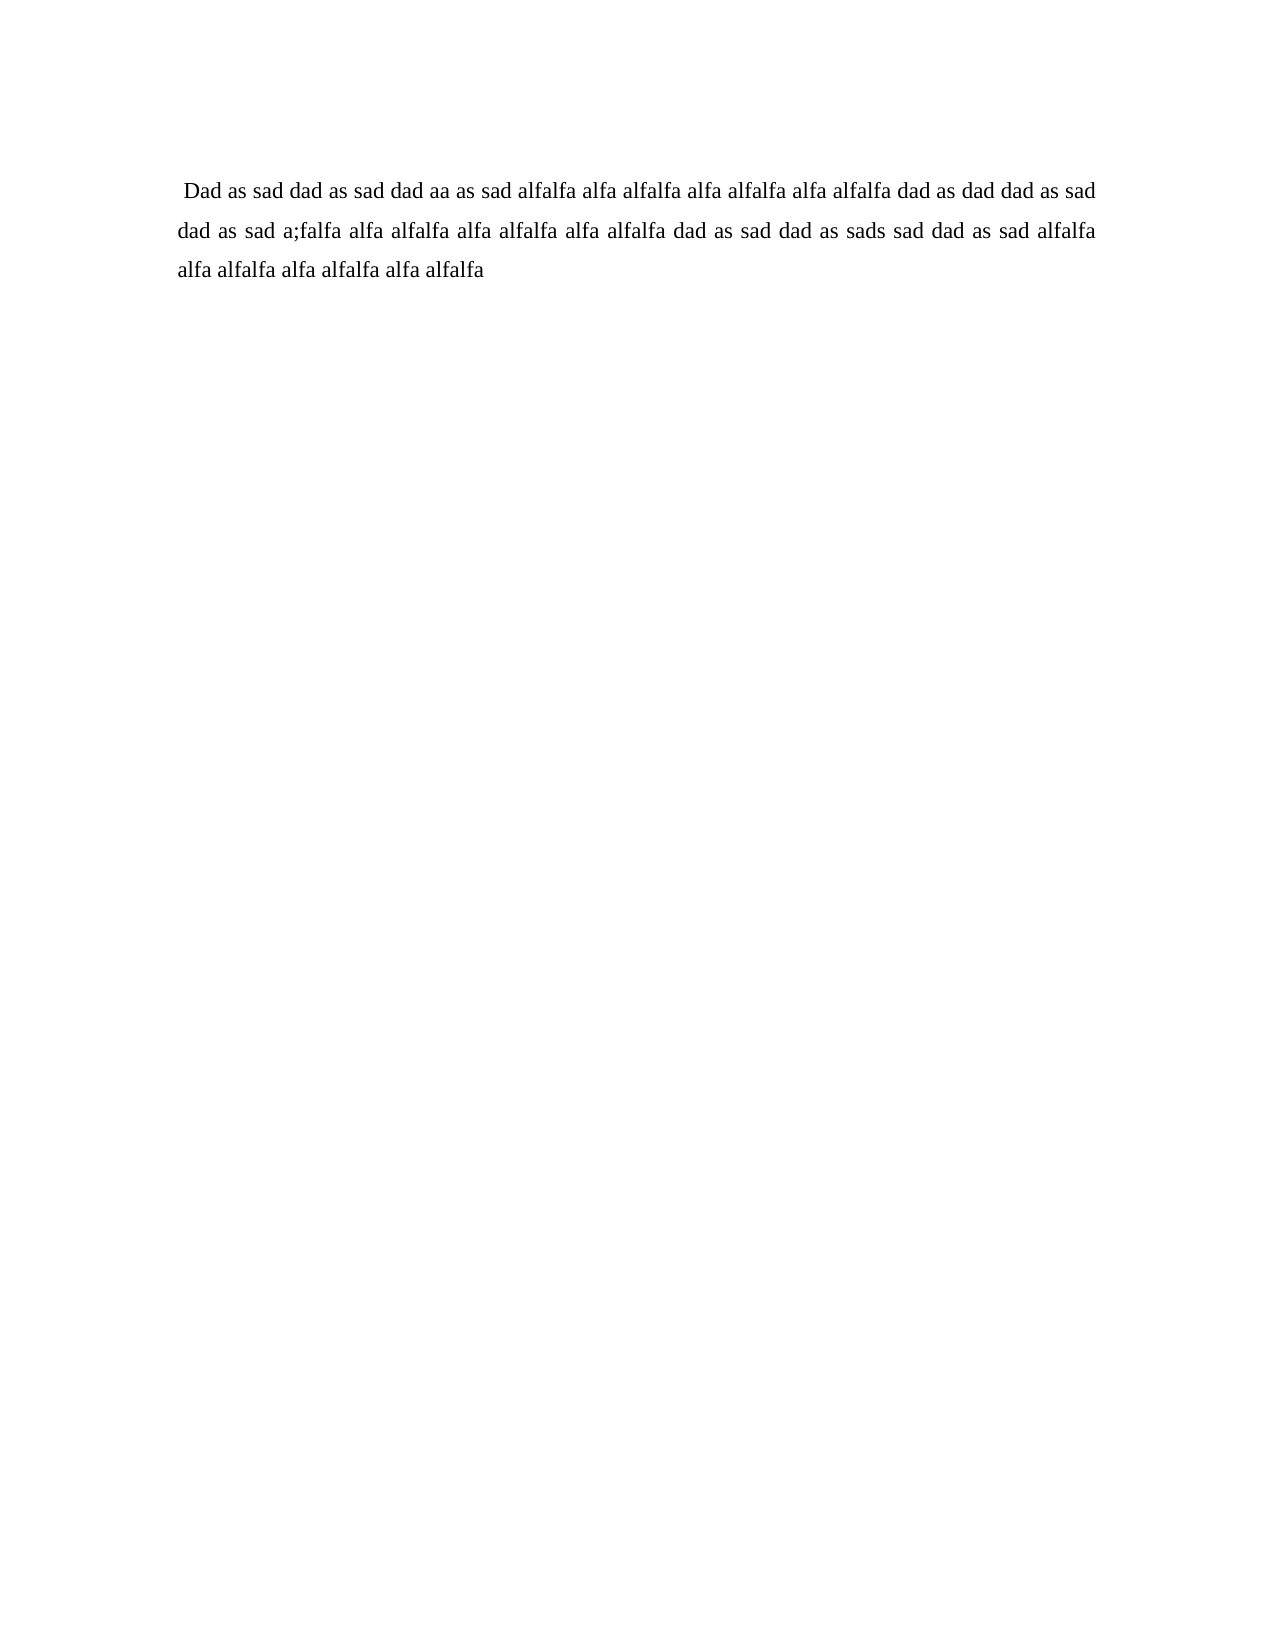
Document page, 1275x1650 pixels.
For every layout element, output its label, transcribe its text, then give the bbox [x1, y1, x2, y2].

text Dad as sad dad as sad dad aa as sad alfalfa alfa alfalfa alfa alfalfa alfa alfalfa dad as dad dad as sad dad as sad a;falfa alfa alfalfa alfa alfalfa alfa alfalfa dad as sad dad as sads sad dad as sad alfalfa alfa alfalfa alfa alfalfa alfa alfalfa [177, 177, 1098, 282]
